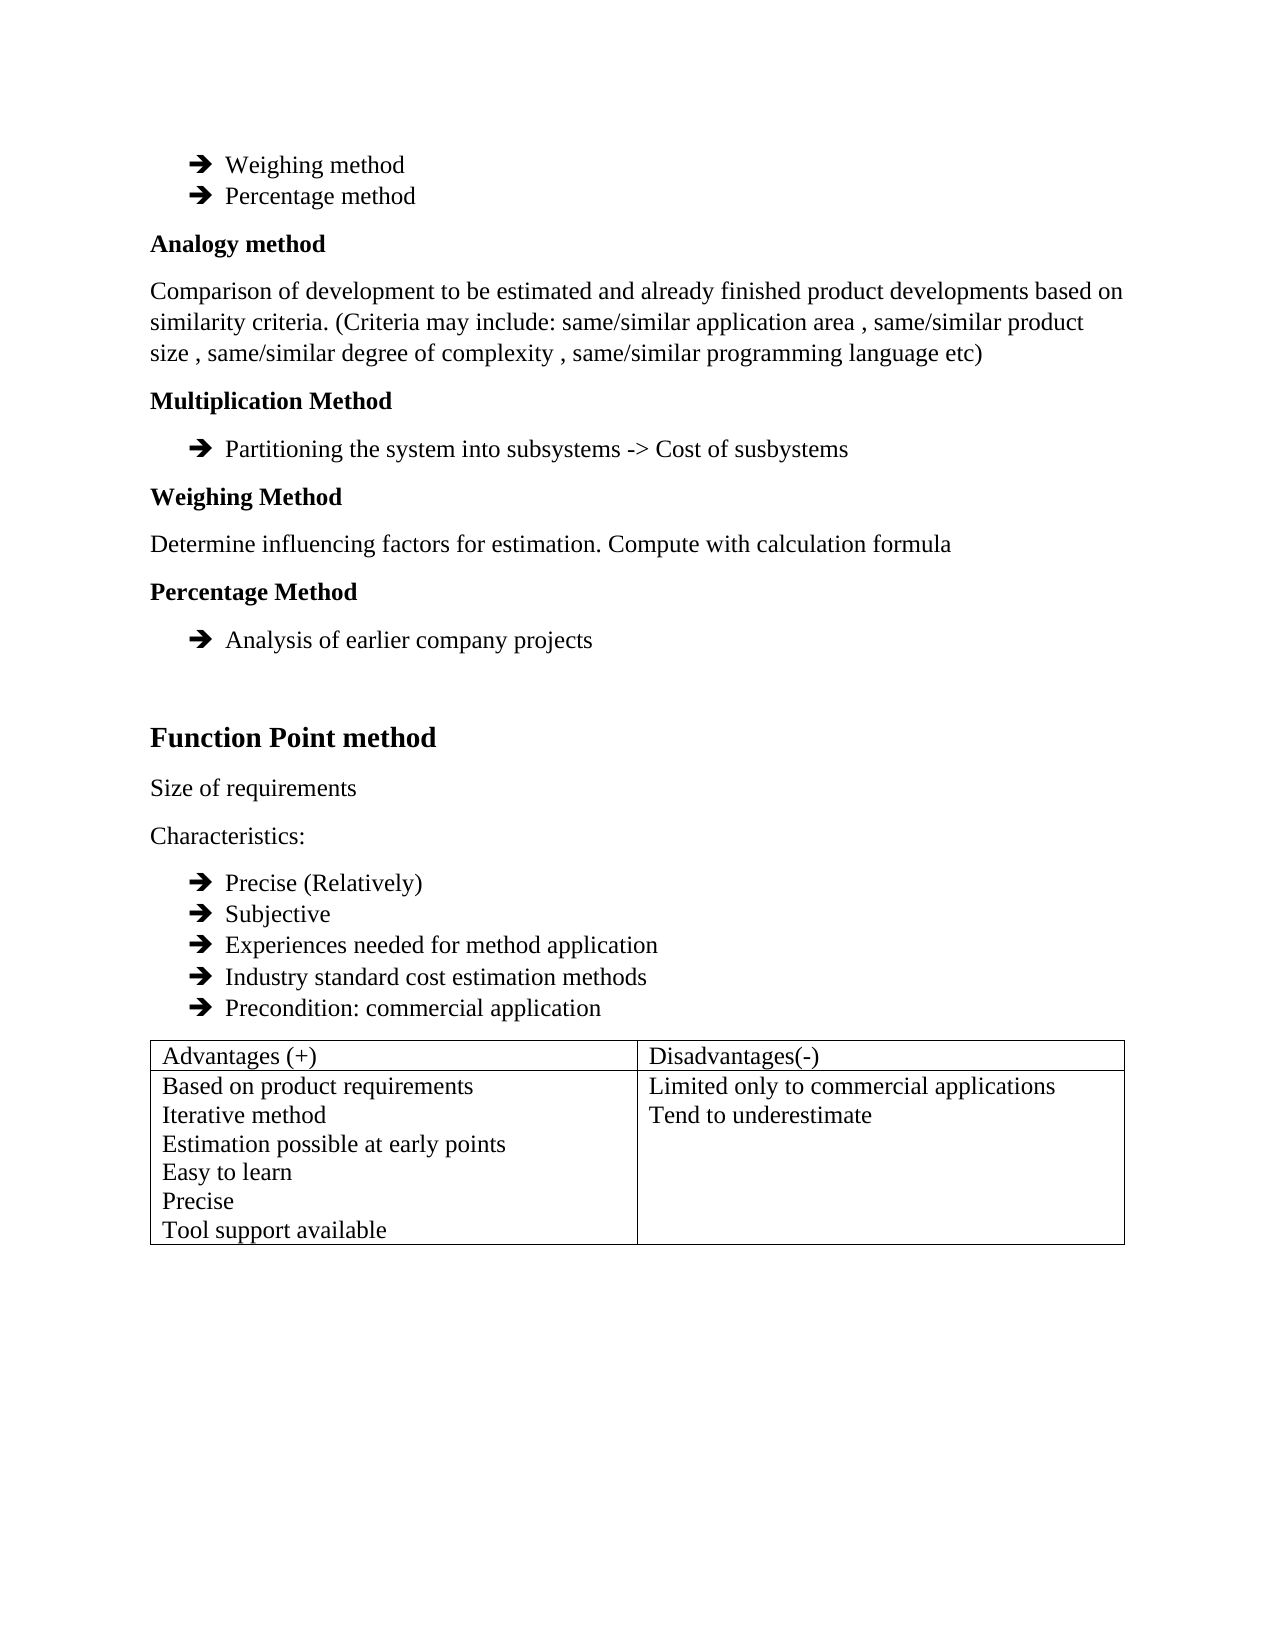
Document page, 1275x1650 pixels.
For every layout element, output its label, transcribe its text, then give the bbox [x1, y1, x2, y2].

table_header Disadvantages(-) [638, 1041, 1124, 1070]
list Industry standard cost estimation methods [187, 962, 1125, 990]
list Weighing method [187, 150, 1125, 179]
text Function Point method [150, 720, 1125, 754]
list Precise (Relatively) [187, 868, 1125, 897]
table_cell Limited only to commercial applications Tend to underestimate [638, 1071, 1124, 1244]
text Characteristics: [150, 821, 1125, 849]
list Precondition: commercial application [187, 993, 1125, 1021]
text Percentage Method [150, 577, 1125, 606]
list Percentage method [187, 181, 1125, 210]
list Subjective [187, 899, 1125, 928]
list Experiences needed for method application [187, 931, 1125, 959]
list Partitioning the system into subsystems -> Cost of susbystems [187, 434, 1125, 463]
text Comparison of development to be estimated and already finished product developments based on similarity criteria. (Criteria may include: same/similar application area , same/similar product size , same/similar degree of complexity , same/similar programming language etc) [150, 276, 1125, 367]
text Weighing Method [150, 482, 1125, 510]
table_cell Based on product requirements Iterative method Estimation possible at early points Easy to learn Precise Tool support available [151, 1071, 637, 1244]
text Multiplication Method [150, 386, 1125, 415]
table_header Advantages (+) [151, 1041, 637, 1070]
text Size of requirements [150, 773, 1125, 802]
list Analysis of earlier company projects [187, 625, 1125, 653]
text Determine influencing factors for estimation. Compute with calculation formula [150, 529, 1125, 558]
text Analogy method [150, 229, 1125, 257]
